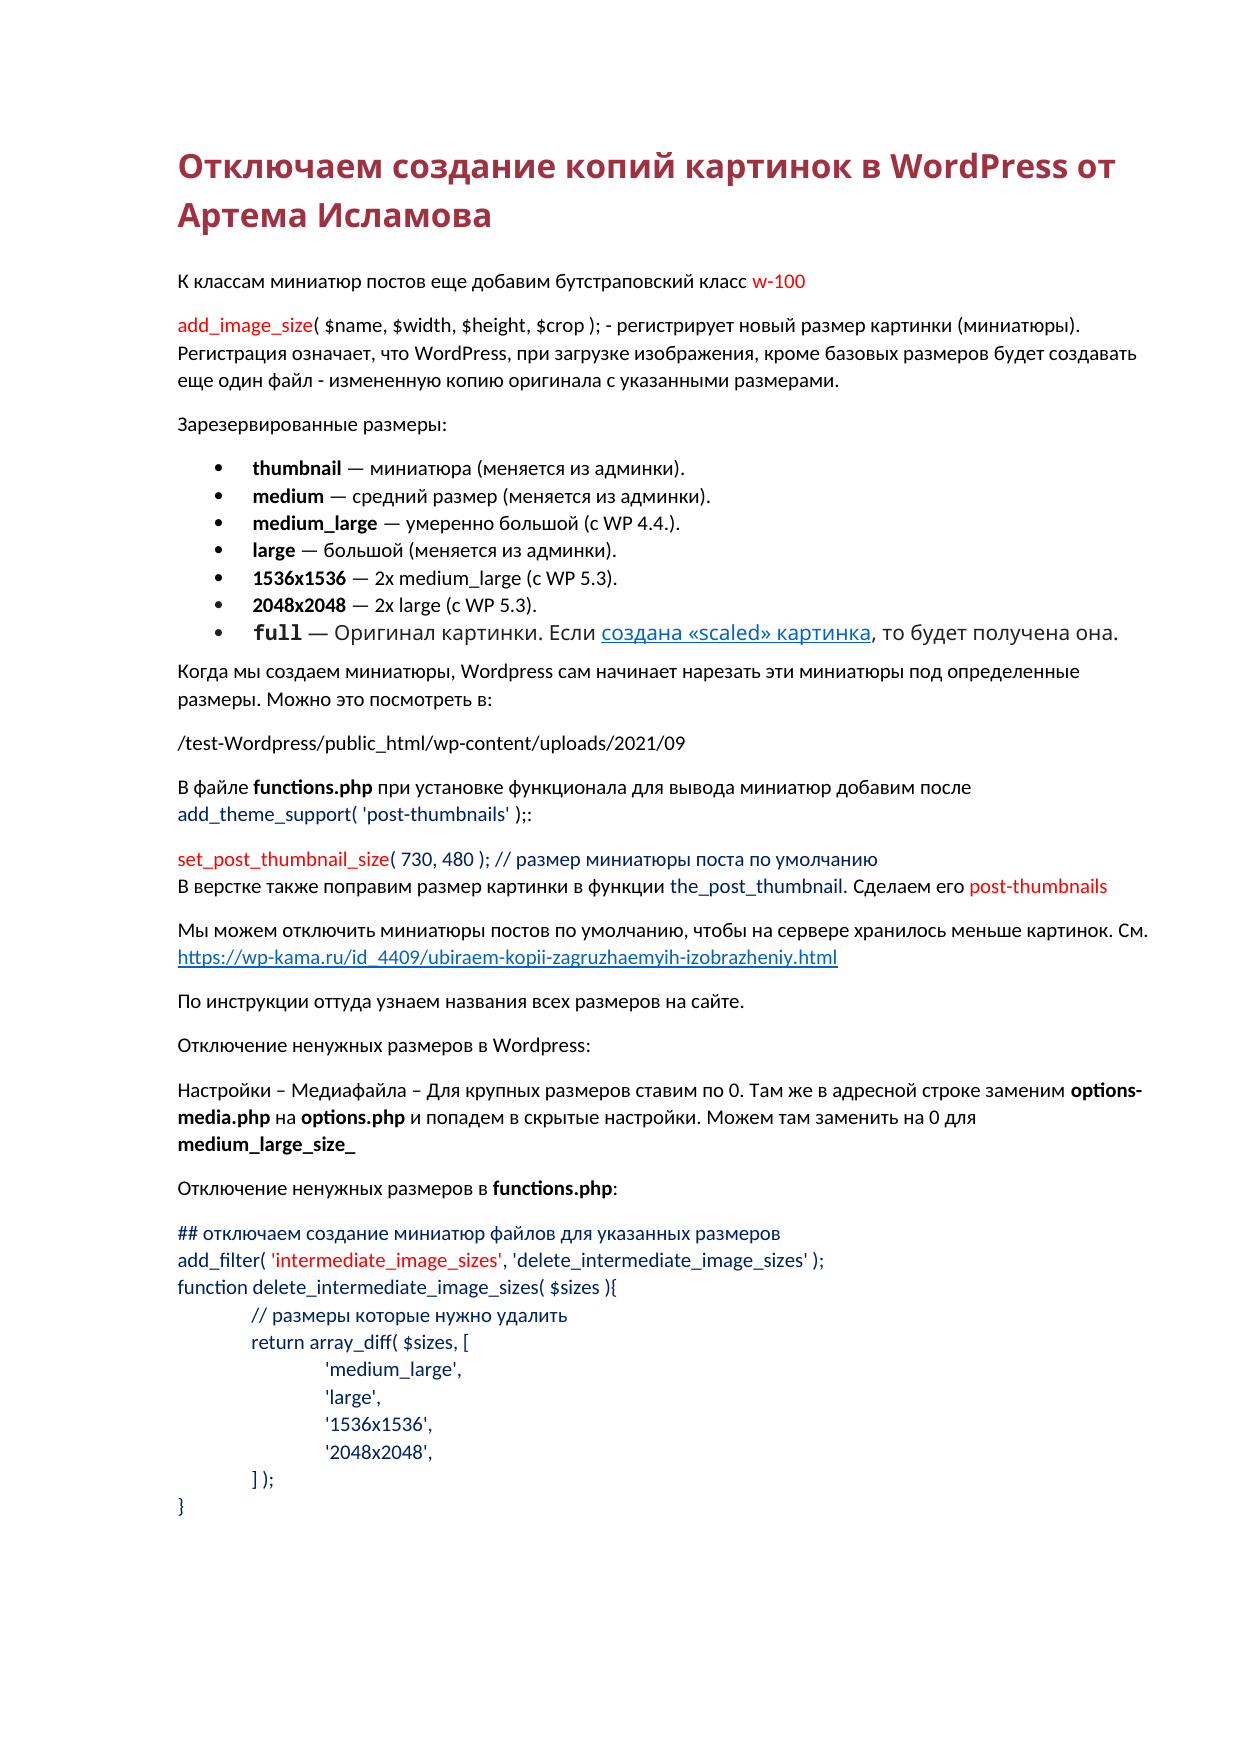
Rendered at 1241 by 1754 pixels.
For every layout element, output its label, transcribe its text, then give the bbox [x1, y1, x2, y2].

list large — большой (меняется из админки). [215, 538, 1152, 563]
text /test-Wordpress/public_html/wp-content/uploads/2021/09 [177, 730, 1152, 756]
text Отключение ненужных размеров в functions.php: [177, 1176, 1152, 1201]
text Мы можем отключить миниатюры постов по умолчанию, чтобы на сервере хранилось меньше картинок. См. https://wp-kama.ru/id_4409/ubiraem-kopii-zagruzhaemyih-izobrazheniy.html [177, 917, 1152, 970]
list 2048x2048 — 2x large (c WP 5.3). [215, 592, 1152, 618]
text По инструкции оттуда узнаем названия всех размеров на сайте. [177, 989, 1152, 1014]
text set_post_thumbnail_size( 730, 480 ); // размер миниатюры поста по умолчанию [177, 846, 1152, 871]
text Настройки – Медиафайла – Для крупных размеров ставим по 0. Там же в адресной строке заменим options-media.php на options.php и попадем в скрытые настройки. Можем там заменить на 0 для medium_large_size_ [177, 1077, 1152, 1157]
subtitle Отключаем создание копий картинок в WordPress от Артема Исламова [177, 143, 1152, 237]
text Зарезервированные размеры: [177, 411, 1152, 437]
text return array_diff( $sizes, [ [177, 1329, 1152, 1355]
text К классам миниатюр постов еще добавим бутстраповский класс w-100 [177, 268, 1152, 294]
text 'medium_large', [177, 1357, 1152, 1382]
list 1536x1536 — 2x medium_large (c WP 5.3). [215, 565, 1152, 590]
text '2048x2048', [177, 1439, 1152, 1464]
text function delete_intermediate_image_sizes( $sizes ){ [177, 1274, 1152, 1300]
text В верстке также поправим размер картинки в функции the_post_thumbnail. Сделаем его post-thumbnails [177, 873, 1152, 898]
text '1536x1536', [177, 1411, 1152, 1437]
text 'large', [177, 1384, 1152, 1409]
list thumbnail — миниатюра (меняется из админки). [215, 455, 1152, 481]
text add_filter( 'intermediate_image_sizes', 'delete_intermediate_image_sizes' ); [177, 1247, 1152, 1272]
text // размеры которые нужно удалить [177, 1302, 1152, 1327]
list full — Оригинал картинки. Если создана «scaled» картинка, то будет получена она. [215, 618, 1152, 646]
text } [177, 1494, 1152, 1519]
text Когда мы создаем миниатюры, Wordpress сам начинает нарезать эти миниатюры под определенные размеры. Можно это посмотреть в: [177, 659, 1152, 712]
text В файле functions.php при установке функционала для вывода миниатюр добавим после add_theme_support( 'post-thumbnails' );: [177, 774, 1152, 827]
text ## отключаем создание миниатюр файлов для указанных размеров [177, 1220, 1152, 1245]
list medium — средний размер (меняется из админки). [215, 483, 1152, 508]
text Отключение ненужных размеров в Wordpress: [177, 1033, 1152, 1058]
list medium_large — умеренно большой (с WP 4.4.). [215, 510, 1152, 536]
text add_image_size( $name, $width, $height, $crop ); - регистрирует новый размер картинки (миниатюры). Регистрация означает, что WordPress, при загрузке изображения, кроме базовых размеров будет создавать еще один файл - измененную копию оригинала с указанными размерами. [177, 312, 1152, 393]
text ] ); [177, 1466, 1152, 1492]
